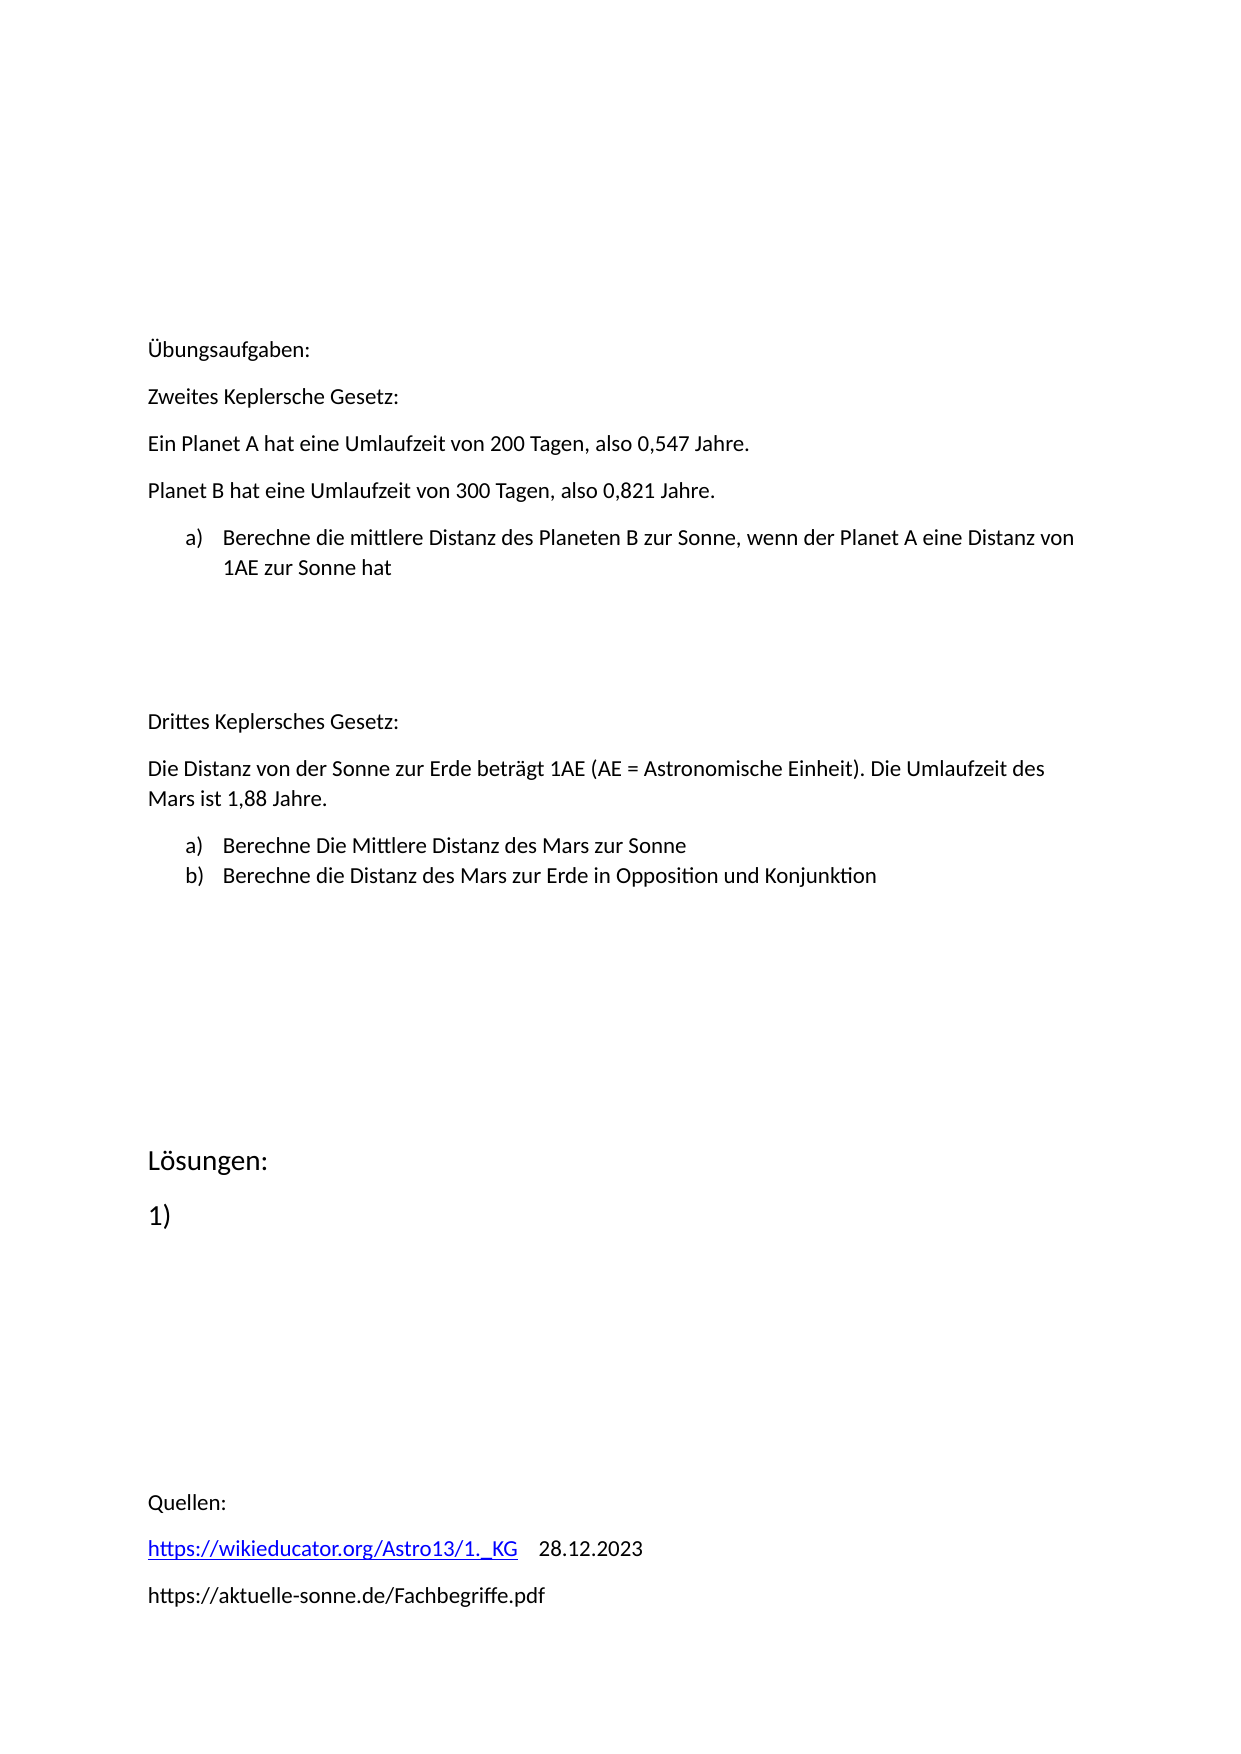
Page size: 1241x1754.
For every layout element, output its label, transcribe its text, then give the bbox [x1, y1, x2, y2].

text 1) [148, 1197, 1093, 1233]
text Zweites Keplersche Gesetz: [148, 382, 1093, 410]
list Berechne die Distanz des Mars zur Erde in Opposition und Konjunktion [185, 861, 1093, 889]
text Die Distanz von der Sonne zur Erde beträgt 1AE (AE = Astronomische Einheit). Die Umlaufzeit des Mars ist 1,88 Jahre. [148, 754, 1093, 812]
text https://aktuelle-sonne.de/Fachbegriffe.pdf [148, 1581, 1093, 1609]
text Quellen: [148, 1488, 1093, 1516]
list Berechne die mittlere Distanz des Planeten B zur Sonne, wenn der Planet A eine Distanz von 1AE zur Sonne hat [185, 523, 1093, 581]
text Ein Planet A hat eine Umlaufzeit von 200 Tagen, also 0,547 Jahre. [148, 429, 1093, 457]
list Berechne Die Mittlere Distanz des Mars zur Sonne [185, 831, 1093, 859]
text Übungsaufgaben: [148, 335, 1093, 363]
text Lösungen: [148, 1142, 1093, 1178]
text Planet B hat eine Umlaufzeit von 300 Tagen, also 0,821 Jahre. [148, 476, 1093, 504]
text Drittes Keplersches Gesetz: [148, 707, 1093, 735]
text https://wikieducator.org/Astro13/1._KG 28.12.2023 [148, 1534, 1093, 1562]
